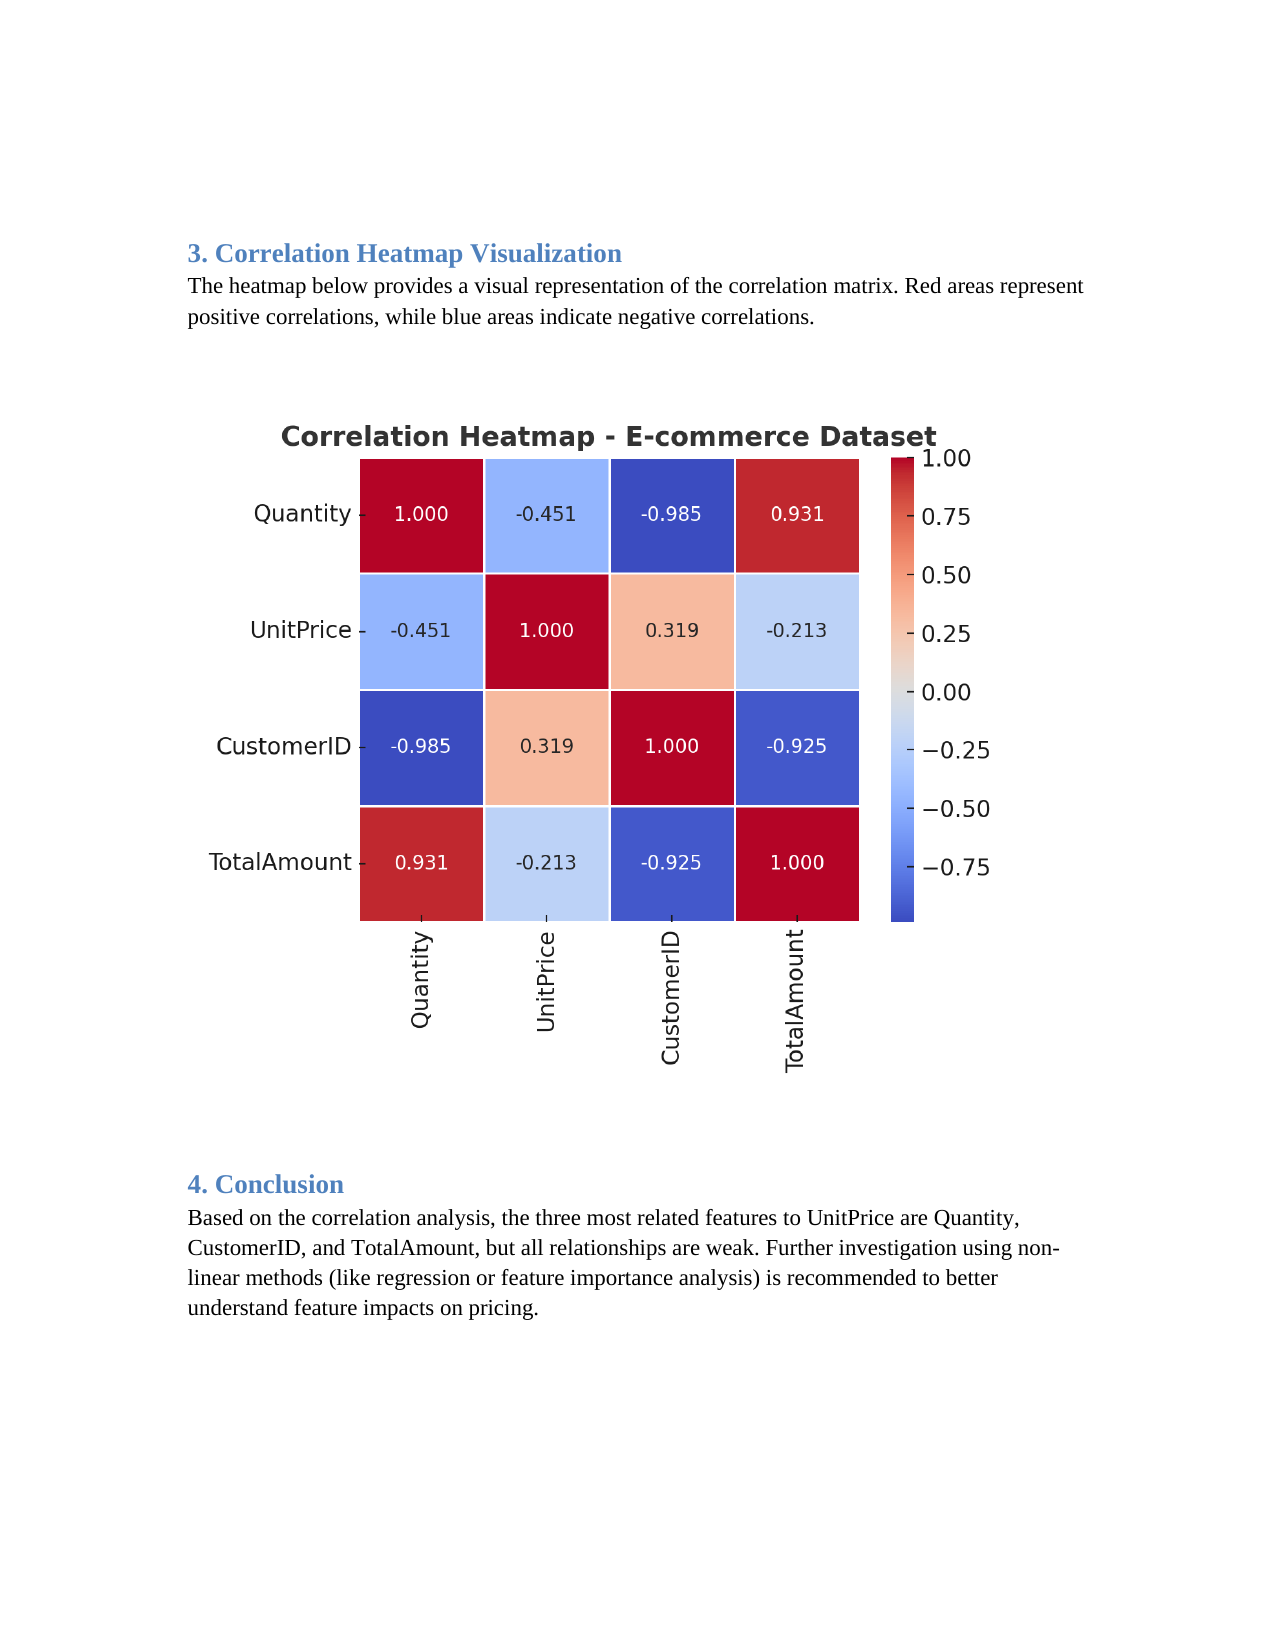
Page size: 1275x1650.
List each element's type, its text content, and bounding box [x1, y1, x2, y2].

text Based on the correlation analysis, the three most related features to UnitPrice are Quantity, CustomerID, and TotalAmount, but all relationships are weak. Further investigation using non-linear methods (like regression or feature importance analysis) is recommended to better understand feature impacts on pricing. [187, 1204, 1087, 1321]
text The heatmap below provides a visual representation of the correlation matrix. Red areas represent positive correlations, while blue areas indicate negative correlations. [187, 272, 1087, 329]
subtitle 4. Conclusion [187, 1168, 1087, 1199]
picture [187, 404, 1013, 1093]
subtitle 3. Correlation Heatmap Visualization [187, 237, 1087, 268]
